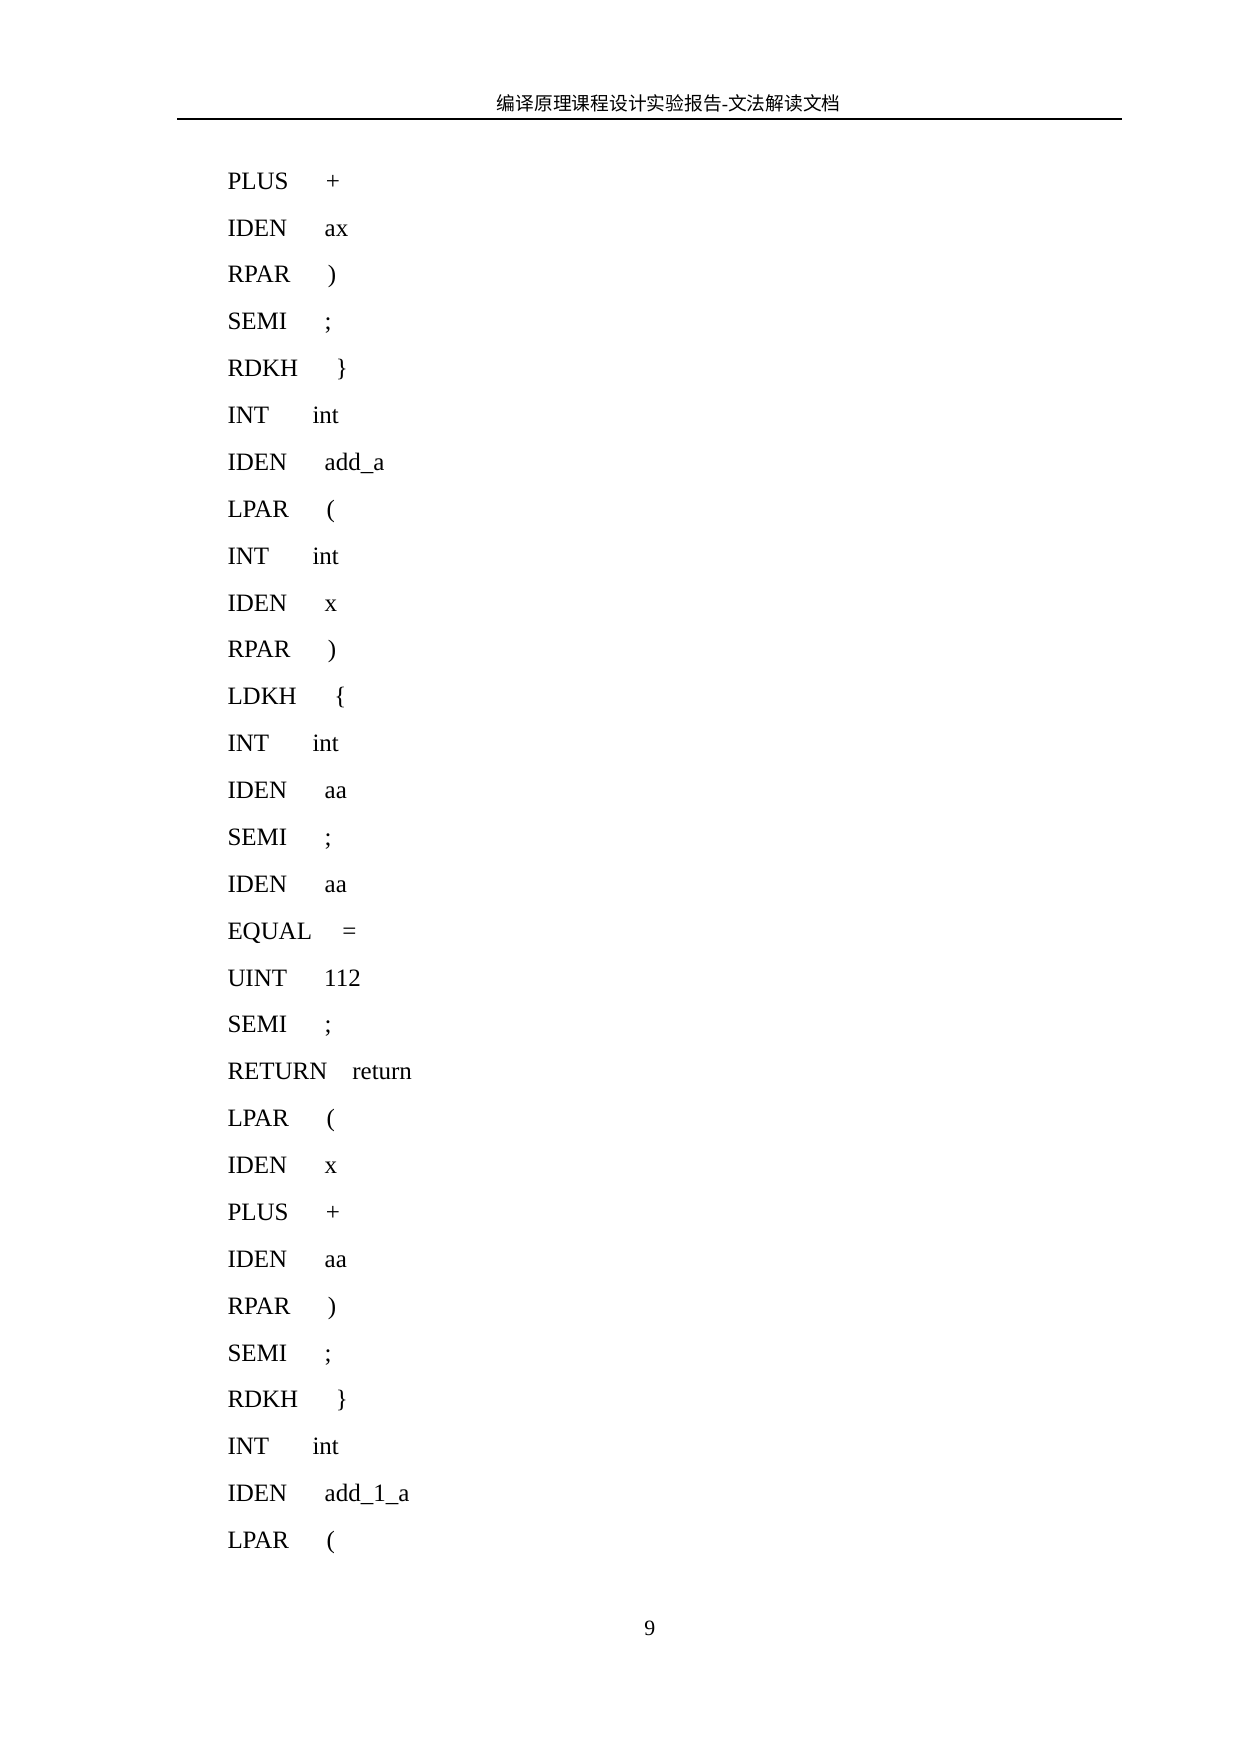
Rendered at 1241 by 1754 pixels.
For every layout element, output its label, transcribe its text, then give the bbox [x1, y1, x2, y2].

text IDEN aa [177, 1242, 1122, 1274]
text SEMI ; [177, 1336, 1122, 1368]
text LPAR ( [177, 1523, 1122, 1556]
text RETURN return [177, 1054, 1122, 1087]
text INT int [177, 1429, 1122, 1462]
text PLUS + [177, 164, 1122, 196]
text RDKH } [177, 1383, 1122, 1415]
text INT int [177, 539, 1122, 571]
text IDEN aa [177, 773, 1122, 806]
text IDEN add_a [177, 445, 1122, 478]
text LPAR ( [177, 492, 1122, 524]
text IDEN x [177, 1148, 1122, 1181]
text SEMI ; [177, 820, 1122, 853]
text SEMI ; [177, 1008, 1122, 1040]
text IDEN ax [177, 211, 1122, 243]
text INT int [177, 726, 1122, 759]
text LDKH { [177, 679, 1122, 712]
text IDEN aa [177, 867, 1122, 899]
text EQUAL = [177, 914, 1122, 946]
text INT int [177, 398, 1122, 431]
text SEMI ; [177, 304, 1122, 337]
text IDEN x [177, 586, 1122, 618]
text LPAR ( [177, 1101, 1122, 1134]
text RPAR ) [177, 258, 1122, 290]
text PLUS + [177, 1195, 1122, 1228]
text RPAR ) [177, 1289, 1122, 1321]
text UINT 112 [177, 961, 1122, 993]
text RPAR ) [177, 633, 1122, 665]
text RDKH } [177, 351, 1122, 384]
text IDEN add_1_a [177, 1476, 1122, 1509]
